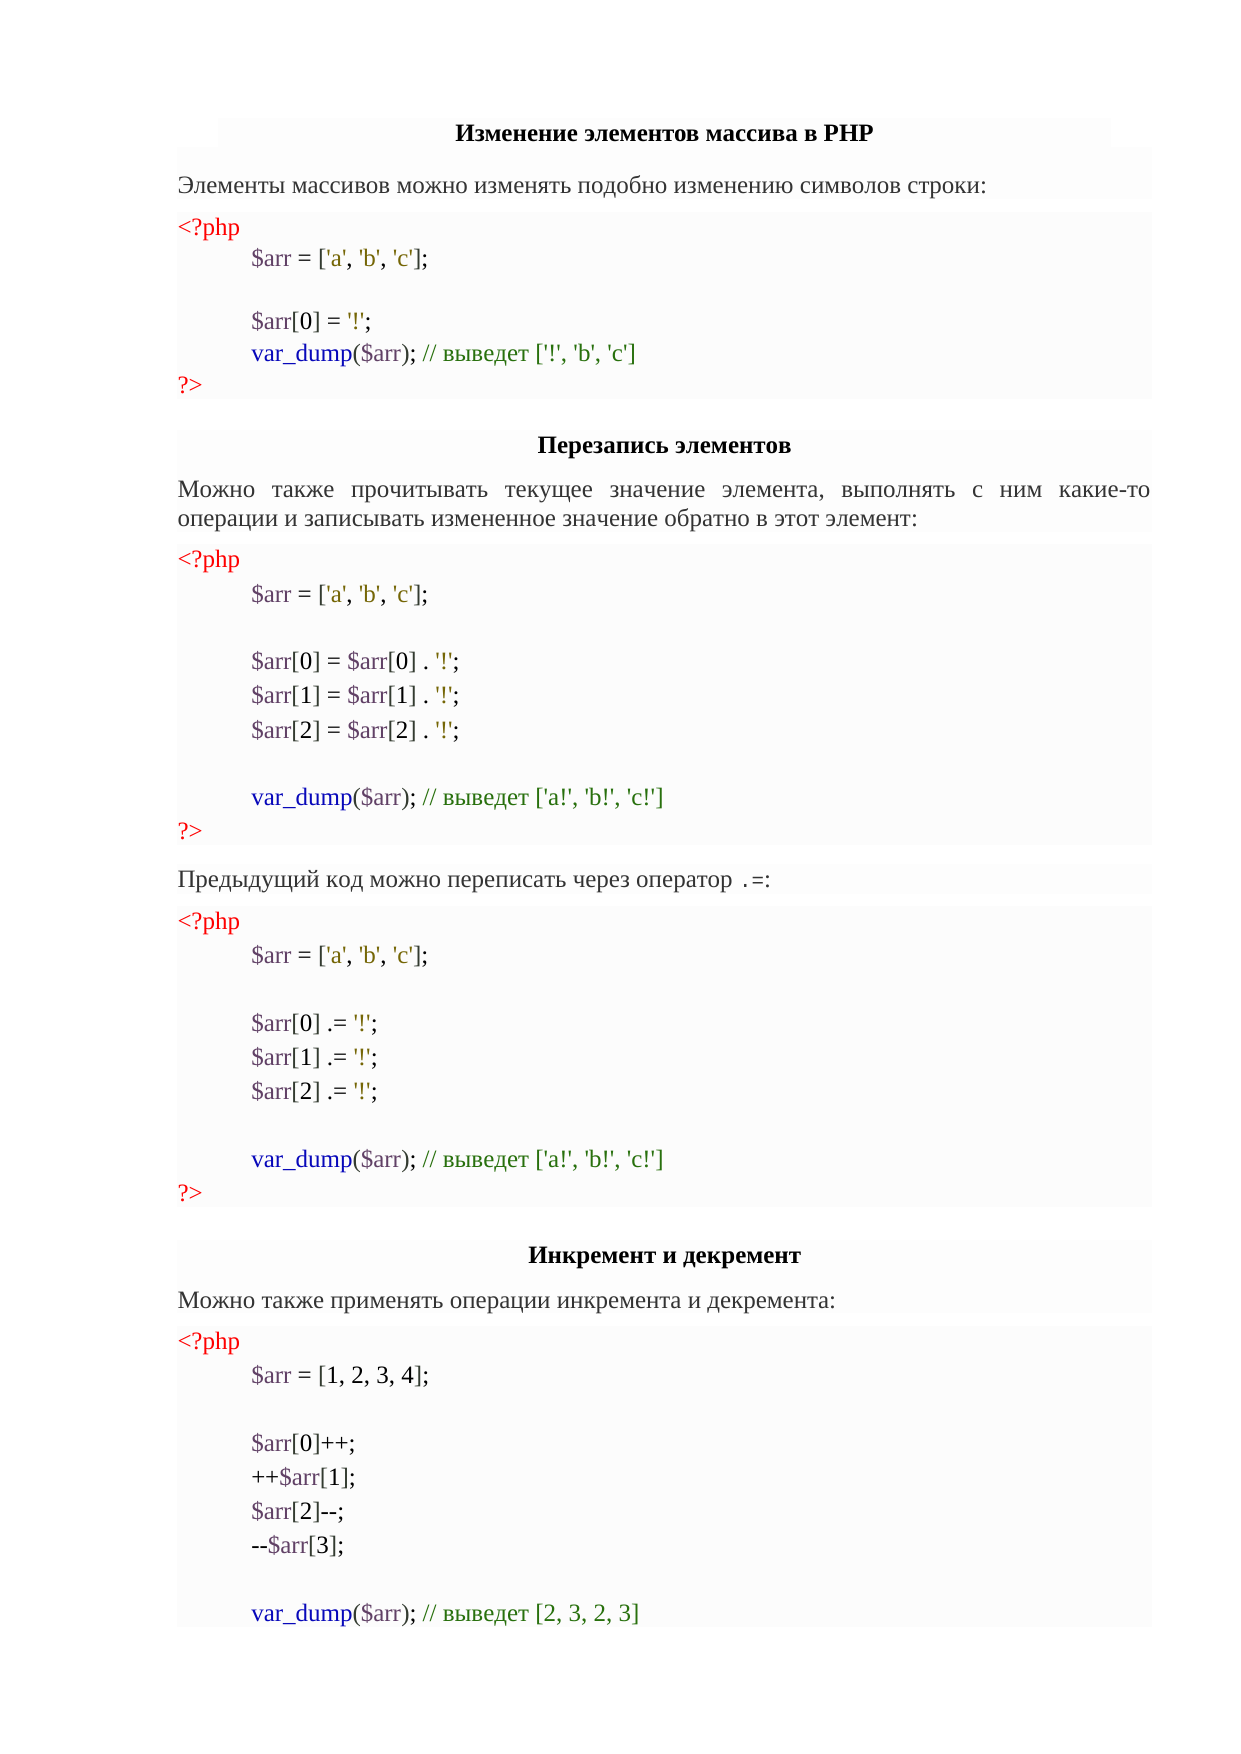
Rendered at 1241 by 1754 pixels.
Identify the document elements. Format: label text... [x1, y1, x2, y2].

text var_dump($arr); // выведет [2, 3, 2, 3] [177, 1598, 1152, 1627]
text <?php [177, 212, 1152, 240]
text ?> [177, 370, 1152, 399]
text Элементы массивов можно изменять подобно изменению символов строки: [177, 170, 1152, 199]
text var_dump($arr); // выведет ['!', 'b', 'c'] [177, 338, 1152, 367]
text $arr = ['a', 'b', 'c']; [177, 579, 1152, 607]
text $arr[0] .= '!'; [177, 1008, 1152, 1037]
text $arr = ['a', 'b', 'c']; [177, 940, 1152, 969]
text Можно также применять операции инкремента и декремента: [177, 1285, 1152, 1313]
text $arr = ['a', 'b', 'c']; [177, 243, 1152, 272]
text $arr[2] .= '!'; [177, 1076, 1152, 1105]
text $arr[0] = $arr[0] . '!'; [177, 646, 1152, 675]
text Предыдущий код можно переписать через оператор .=: [177, 864, 1152, 894]
text ?> [177, 816, 1152, 845]
text $arr[0]++; [177, 1428, 1152, 1457]
text Можно также прочитывать текущее значение элемента, выполнять с ним какие-то операции и записывать измененное значение обратно в этот элемент: [177, 474, 1152, 532]
text Изменение элементов массива в PHP [218, 118, 1111, 147]
subtitle Перезапись элементов [177, 430, 1152, 459]
text $arr = [1, 2, 3, 4]; [177, 1360, 1152, 1389]
text $arr[0] = '!'; [177, 306, 1152, 335]
text <?php [177, 1326, 1152, 1355]
text $arr[1] .= '!'; [177, 1042, 1152, 1071]
text <?php [177, 906, 1152, 935]
text --$arr[3]; [177, 1530, 1152, 1559]
text $arr[2] = $arr[2] . '!'; [177, 715, 1152, 743]
text var_dump($arr); // выведет ['a!', 'b!', 'c!'] [177, 1144, 1152, 1173]
text ++$arr[1]; [177, 1462, 1152, 1491]
subtitle Инкремент и декремент [177, 1240, 1152, 1269]
text $arr[2]--; [177, 1496, 1152, 1525]
text ?> [177, 1178, 1152, 1207]
text <?php [177, 544, 1152, 573]
text $arr[1] = $arr[1] . '!'; [177, 681, 1152, 709]
text var_dump($arr); // выведет ['a!', 'b!', 'c!'] [177, 782, 1152, 811]
